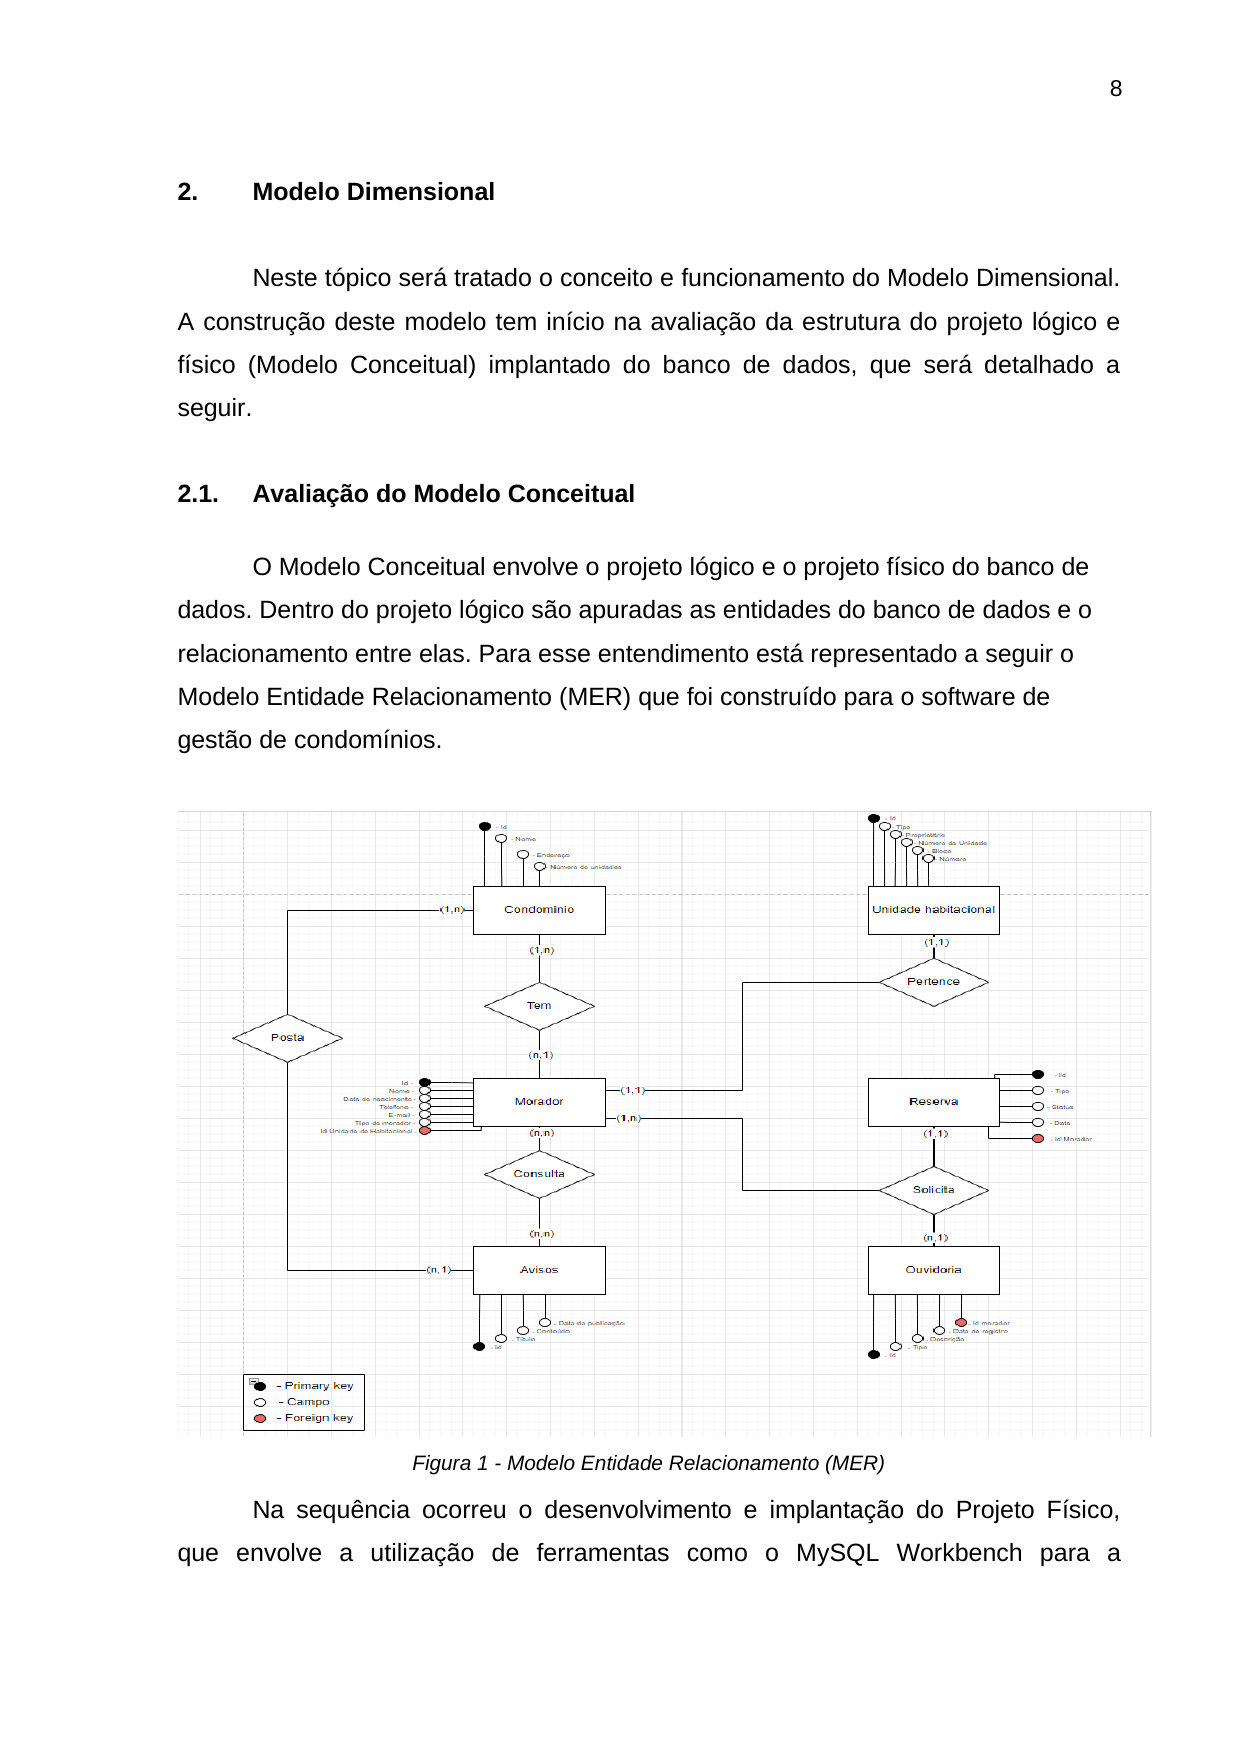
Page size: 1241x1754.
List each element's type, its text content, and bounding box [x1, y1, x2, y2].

text Neste tópico será tratado o conceito e funcionamento do Modelo Dimensional. A construção deste modelo tem início na avaliação da estrutura do projeto lógico e físico (Modelo Conceitual) implantado do banco de dados, que será detalhado a seguir. [177, 263, 1122, 422]
text Figura 1 - Modelo Entidade Relacionamento (MER) [177, 1451, 1122, 1474]
picture [177, 811, 1153, 1437]
subtitle Modelo Dimensional [177, 177, 1122, 206]
subtitle Avaliação do Modelo Conceitual [177, 479, 1122, 508]
subtitle O Modelo Conceitual envolve o projeto lógico e o projeto físico do banco de dados. Dentro do projeto lógico são apuradas as entidades do banco de dados e o relacionamento entre elas. Para esse entendimento está representado a seguir o Modelo Entidade Relacionamento (MER) que foi construído para o software de gestão de condomínios. [177, 552, 1122, 754]
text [177, 1495, 1122, 1567]
